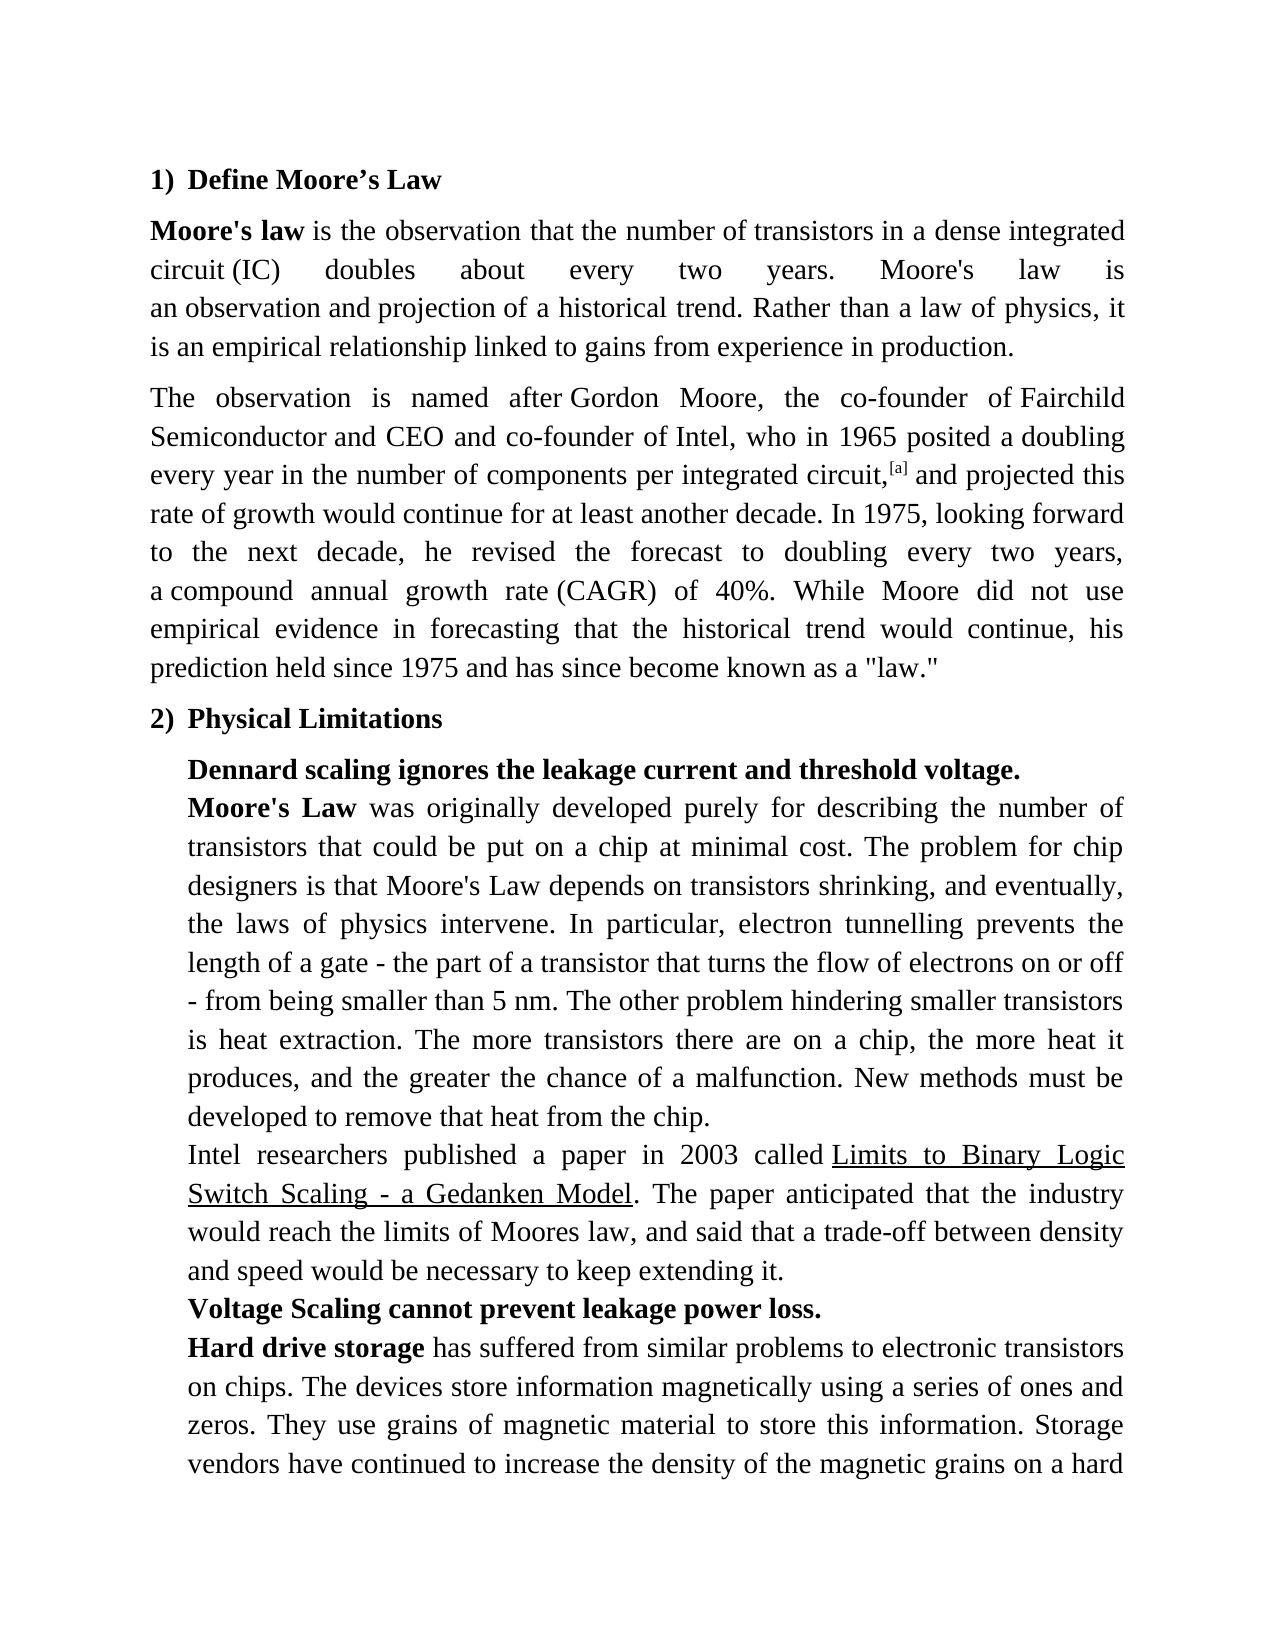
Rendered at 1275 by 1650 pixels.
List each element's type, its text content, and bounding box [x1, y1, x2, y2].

list Physical Limitations [150, 701, 1125, 734]
list Dennard scaling ignores the leakage current and threshold voltage. [187, 752, 1125, 786]
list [187, 1330, 1125, 1479]
list Voltage Scaling cannot prevent leakage power loss. [187, 1292, 1125, 1325]
list Define Moore’s Law [150, 162, 1125, 196]
list Intel researchers published a paper in 2003 called Limits to Binary Logic Switch Scaling - a Gedanken Model. The paper anticipated that the industry would reach the limits of Moores law, and said that a trade-off between density and speed would be necessary to keep extending it. [187, 1137, 1125, 1287]
list Moore's Law was originally developed purely for describing the number of transistors that could be put on a chip at minimal cost. The problem for chip designers is that Moore's Law depends on transistors shrinking, and eventually, the laws of physics intervene. In particular, electron tunnelling prevents the length of a gate - the part of a transistor that turns the flow of electrons on or off - from being smaller than 5 nm. The other problem hindering smaller transistors is heat extraction. The more transistors there are on a chip, the more heat it produces, and the greater the chance of a malfunction. New methods must be developed to remove that heat from the chip. [187, 791, 1125, 1132]
text Moore's law is the observation that the number of transistors in a dense integrated circuit (IC) doubles about every two years. Moore's law is an observation and projection of a historical trend. Rather than a law of physics, it is an empirical relationship linked to gains from experience in production. [150, 213, 1125, 363]
text The observation is named after Gordon Moore, the co-founder of Fairchild Semiconductor and CEO and co-founder of Intel, who in 1965 posited a doubling every year in the number of components per integrated circuit,[a] and projected this rate of growth would continue for at least another decade. In 1975, looking forward to the next decade, he revised the forecast to doubling every two years, a compound annual growth rate (CAGR) of 40%. While Moore did not use empirical evidence in forecasting that the historical trend would continue, his prediction held since 1975 and has since become known as a "law." [150, 380, 1125, 683]
